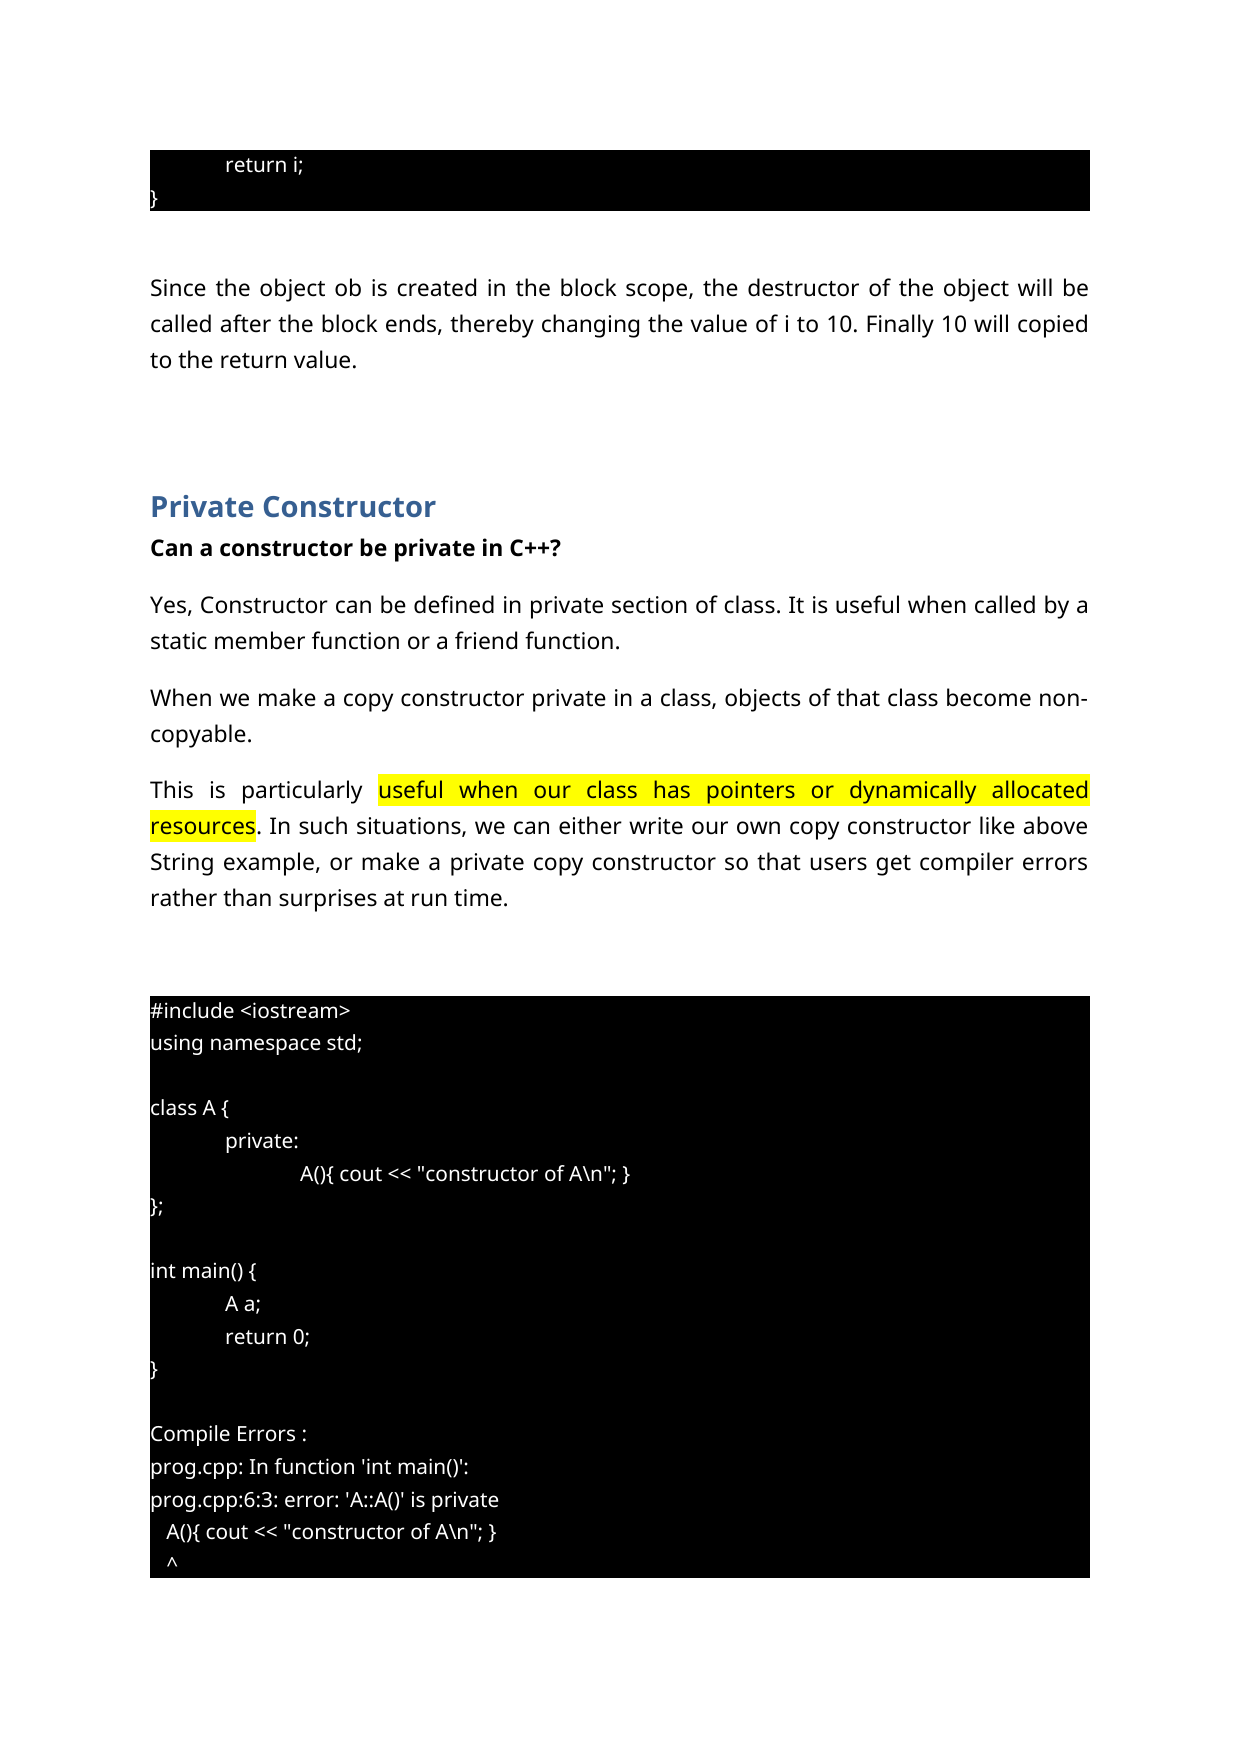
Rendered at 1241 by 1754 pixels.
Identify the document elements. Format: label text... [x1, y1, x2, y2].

text ^ [150, 1550, 1090, 1578]
text using namespace std; [150, 1028, 1090, 1057]
subtitle Private Constructor [150, 487, 1090, 526]
text This is particularly useful when our class has pointers or dynamically allocated resources. In such situations, we can either write our own copy constructor like above String example, or make a private copy constructor so that users get compiler errors rather than surprises at run time. [150, 774, 1090, 913]
text return i; [150, 150, 1090, 178]
text A a; [150, 1289, 1090, 1318]
text } [150, 183, 1090, 211]
text }; [150, 1191, 1090, 1220]
text int main() { [150, 1257, 1090, 1285]
text Compile Errors : [150, 1419, 1090, 1448]
text When we make a copy constructor private in a class, objects of that class become non-copyable. [150, 682, 1090, 749]
text A(){ cout << "constructor of A\n"; } [150, 1159, 1090, 1187]
text #include <iostream> [150, 996, 1090, 1024]
text class A { [150, 1093, 1090, 1122]
text return 0; [150, 1322, 1090, 1350]
text Since the object ob is created in the block scope, the destructor of the object will be called after the block ends, thereby changing the value of i to 10. Finally 10 will copied to the return value. [150, 272, 1090, 375]
text Can a constructor be private in C++? [150, 532, 1090, 563]
text private: [150, 1126, 1090, 1154]
text prog.cpp: In function 'int main()': [150, 1452, 1090, 1481]
text A(){ cout << "constructor of A\n"; } [150, 1517, 1090, 1546]
text prog.cpp:6:3: error: 'A::A()' is private [150, 1485, 1090, 1513]
text } [150, 1354, 1090, 1383]
text Yes, Constructor can be defined in private section of class. It is useful when called by a static member function or a friend function. [150, 589, 1090, 656]
